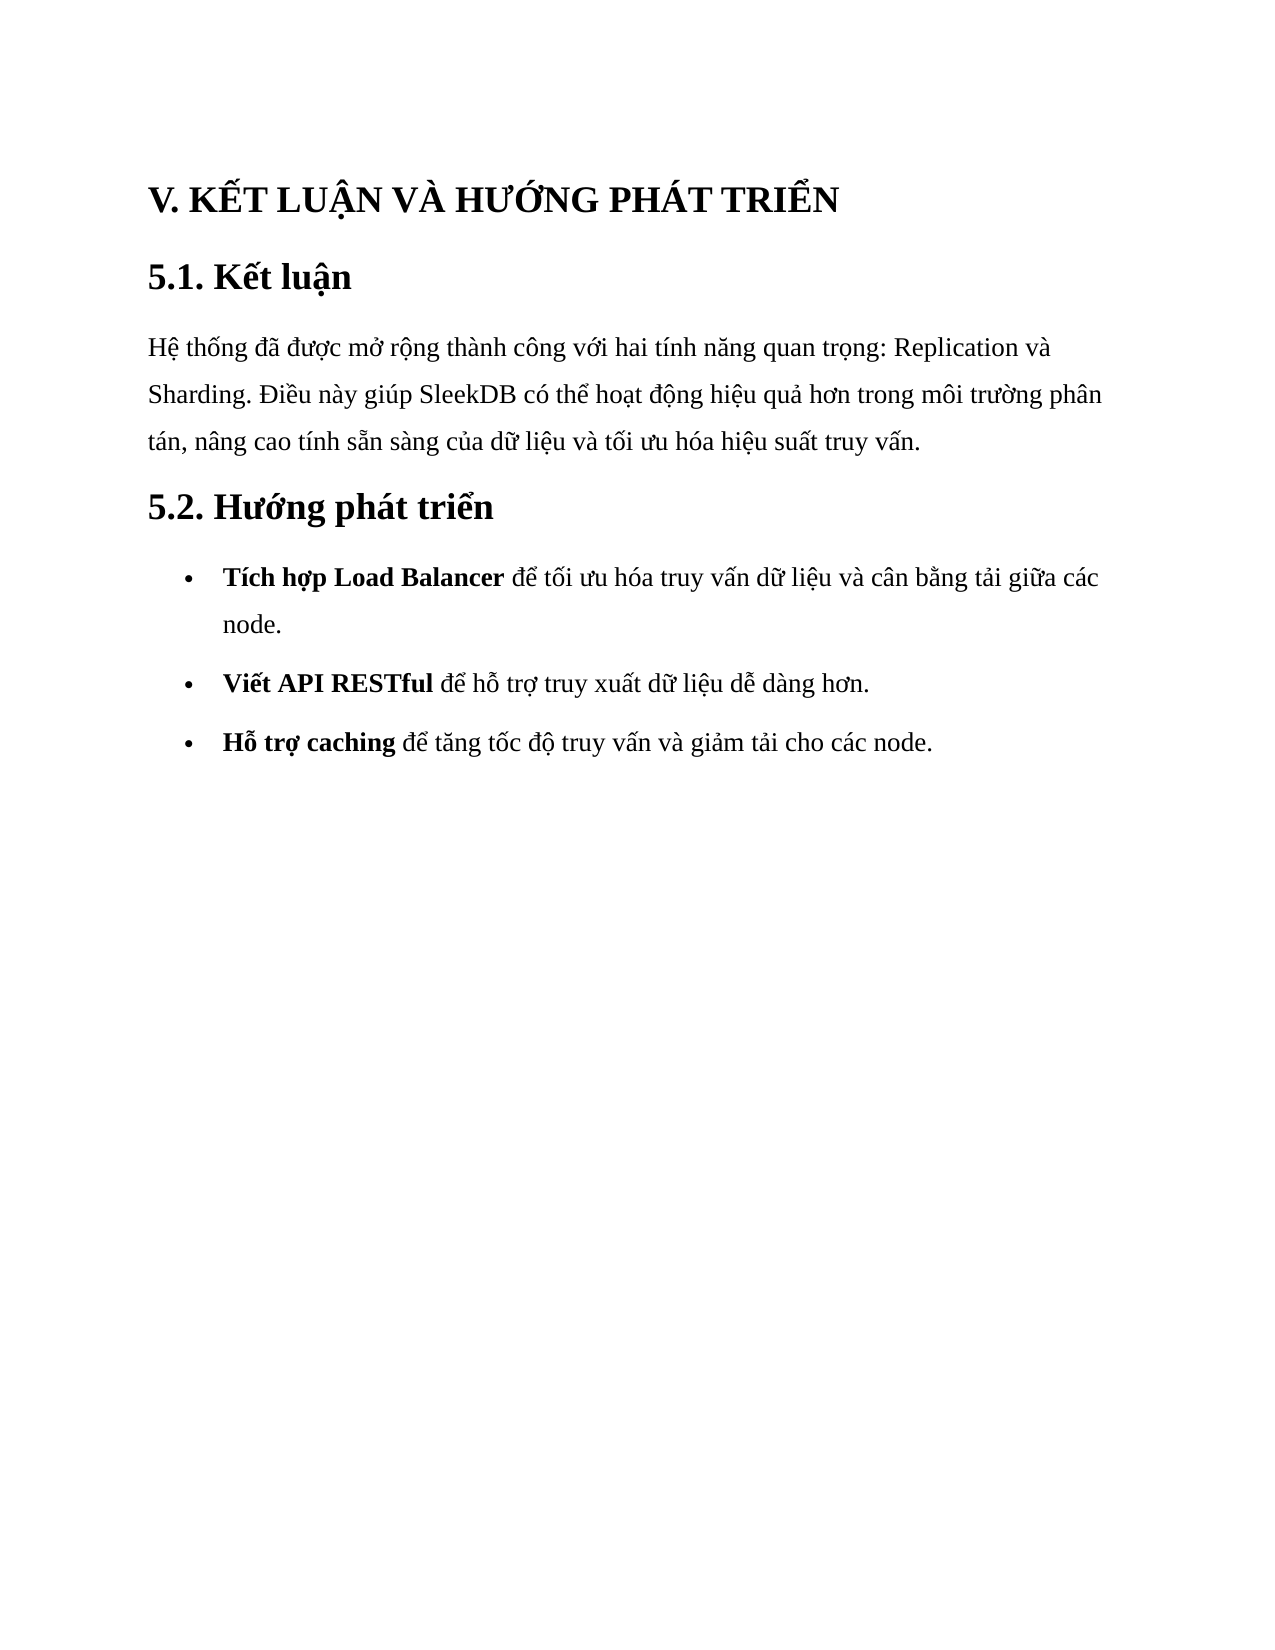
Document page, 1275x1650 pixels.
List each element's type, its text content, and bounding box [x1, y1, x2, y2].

list Viết API RESTful để hỗ trợ truy xuất dữ liệu dễ dàng hơn. [185, 667, 1127, 698]
text 5.2. Hướng phát triển [148, 484, 1127, 527]
text V. KẾT LUẬN VÀ HƯỚNG PHÁT TRIỂN [148, 177, 1127, 220]
text Hệ thống đã được mở rộng thành công với hai tính năng quan trọng: Replication và Sharding. Điều này giúp SleekDB có thể hoạt động hiệu quả hơn trong môi trường phân tán, nâng cao tính sẵn sàng của dữ liệu và tối ưu hóa hiệu suất truy vấn. [148, 332, 1127, 456]
list Hỗ trợ caching để tăng tốc độ truy vấn và giảm tải cho các node. [185, 726, 1127, 757]
list Tích hợp Load Balancer để tối ưu hóa truy vấn dữ liệu và cân bằng tải giữa các node. [185, 561, 1127, 639]
text 5.1. Kết luận [148, 254, 1127, 297]
